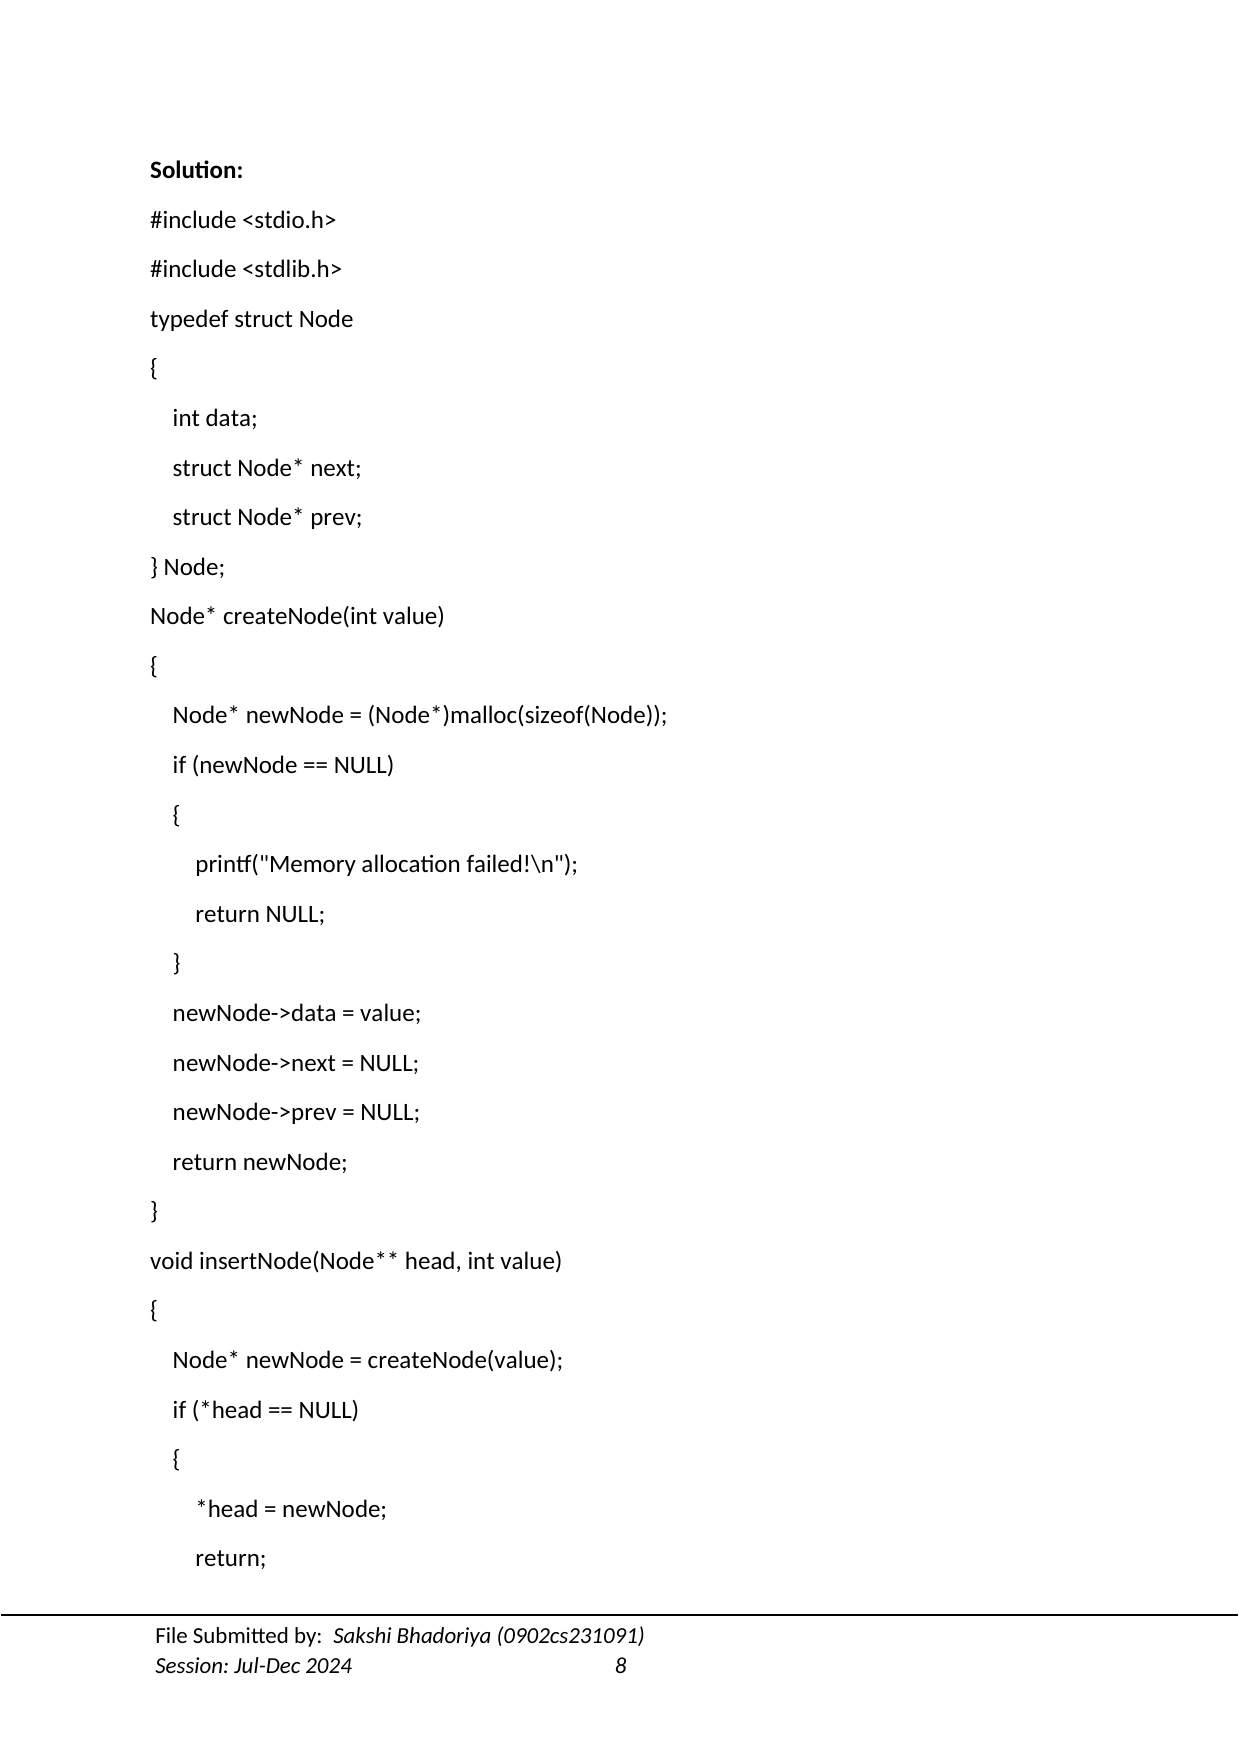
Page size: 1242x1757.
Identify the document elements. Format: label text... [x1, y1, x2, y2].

text Node* newNode = (Node*)malloc(sizeof(Node)); [150, 700, 1089, 730]
text *head = newNode; [150, 1493, 1089, 1523]
text newNode->next = NULL; [150, 1047, 1089, 1077]
text { [150, 799, 1089, 829]
text { [150, 353, 1089, 383]
text if (newNode == NULL) [150, 749, 1089, 780]
text #include <stdio.h> [150, 204, 1089, 234]
text newNode->prev = NULL; [150, 1096, 1089, 1127]
text Solution: [150, 154, 1089, 185]
text return; [150, 1543, 1089, 1573]
text struct Node* prev; [150, 501, 1089, 532]
text } [150, 1196, 1089, 1226]
text return NULL; [150, 898, 1089, 928]
text newNode->data = value; [150, 997, 1089, 1028]
text { [150, 1443, 1089, 1474]
text struct Node* next; [150, 452, 1089, 482]
text { [150, 1295, 1089, 1325]
text return newNode; [150, 1146, 1089, 1176]
text void insertNode(Node** head, int value) [150, 1245, 1089, 1276]
text printf("Memory allocation failed!\n"); [150, 848, 1089, 879]
text { [150, 650, 1089, 681]
text Node* newNode = createNode(value); [150, 1344, 1089, 1375]
text } [150, 948, 1089, 978]
text } Node; [150, 551, 1089, 581]
text if (*head == NULL) [150, 1394, 1089, 1424]
text int data; [150, 402, 1089, 433]
text #include <stdlib.h> [150, 253, 1089, 284]
text typedef struct Node [150, 303, 1089, 333]
text Node* createNode(int value) [150, 601, 1089, 631]
